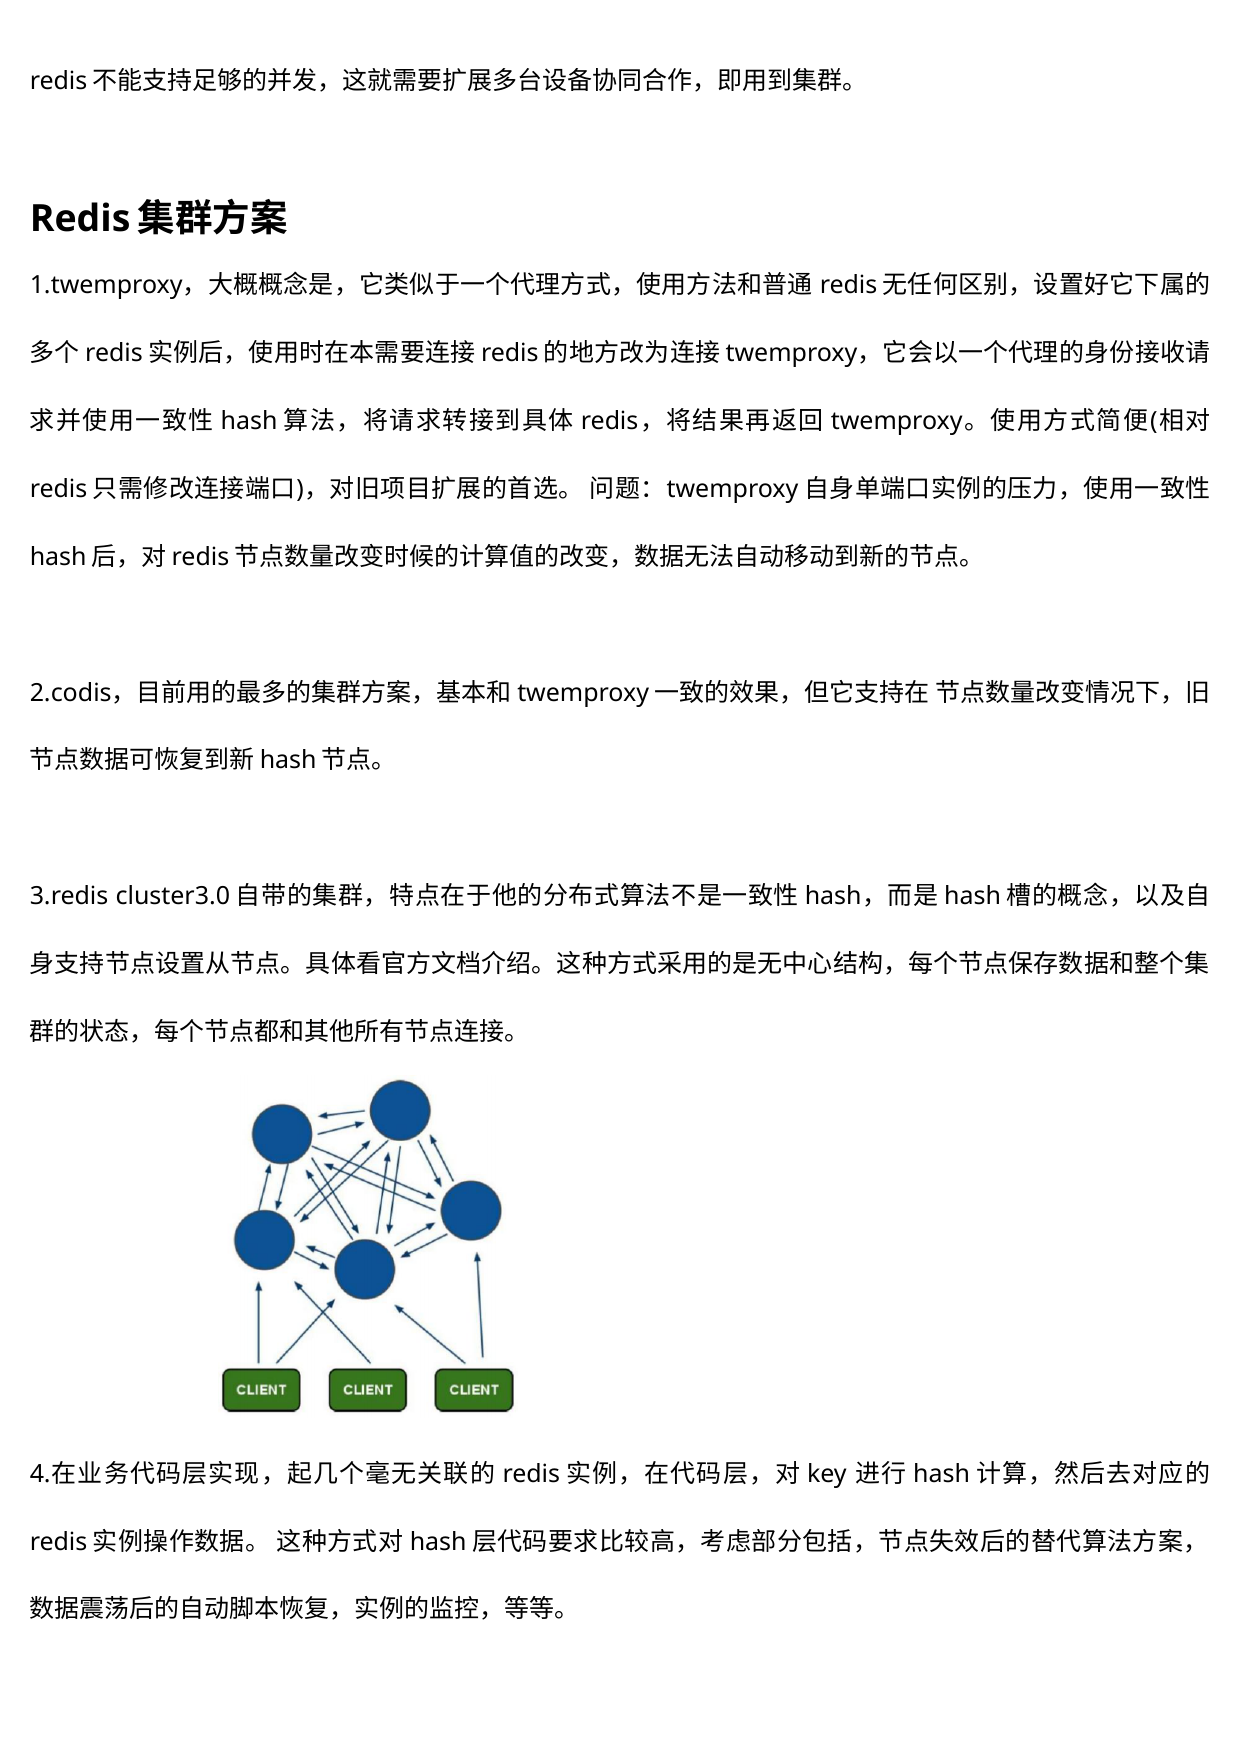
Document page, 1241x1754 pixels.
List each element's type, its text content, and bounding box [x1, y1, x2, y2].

text 4.在业务代码层实现，起几个毫无关联的redis实例，在代码层，对key 进行hash计算，然后去对应的redis实例操作数据。 这种方式对hash层代码要求比较高，考虑部分包括，节点失效后的替代算法方案，数据震荡后的自动脚本恢复，实例的监控，等等。 [29, 1437, 1211, 1641]
text 1.twemproxy，大概概念是，它类似于一个代理方式，使用方法和普通redis无任何区别，设置好它下属的多个redis实例后，使用时在本需要连接redis的地方改为连接twemproxy，它会以一个代理的身份接收请求并使用一致性hash算法，将请求转接到具体redis，将结果再返回twemproxy。使用方式简便(相对redis只需修改连接端口)，对旧项目扩展的首选。 问题：twemproxy自身单端口实例的压力，使用一致性hash后，对redis节点数量改变时候的计算值的改变，数据无法自动移动到新的节点。 [29, 249, 1211, 588]
text 3.redis cluster3.0自带的集群，特点在于他的分布式算法不是一致性hash，而是hash槽的概念，以及自身支持节点设置从节点。具体看官方文档介绍。这种方式采用的是无中心结构，每个节点保存数据和整个集群的状态，每个节点都和其他所有节点连接。 [29, 860, 1211, 1064]
text 2.codis，目前用的最多的集群方案，基本和twemproxy一致的效果，但它支持在 节点数量改变情况下，旧节点数据可恢复到新hash节点。 [29, 656, 1211, 792]
subtitle Redis集群方案 [29, 181, 1211, 249]
picture [198, 1073, 670, 1427]
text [29, 45, 1211, 113]
